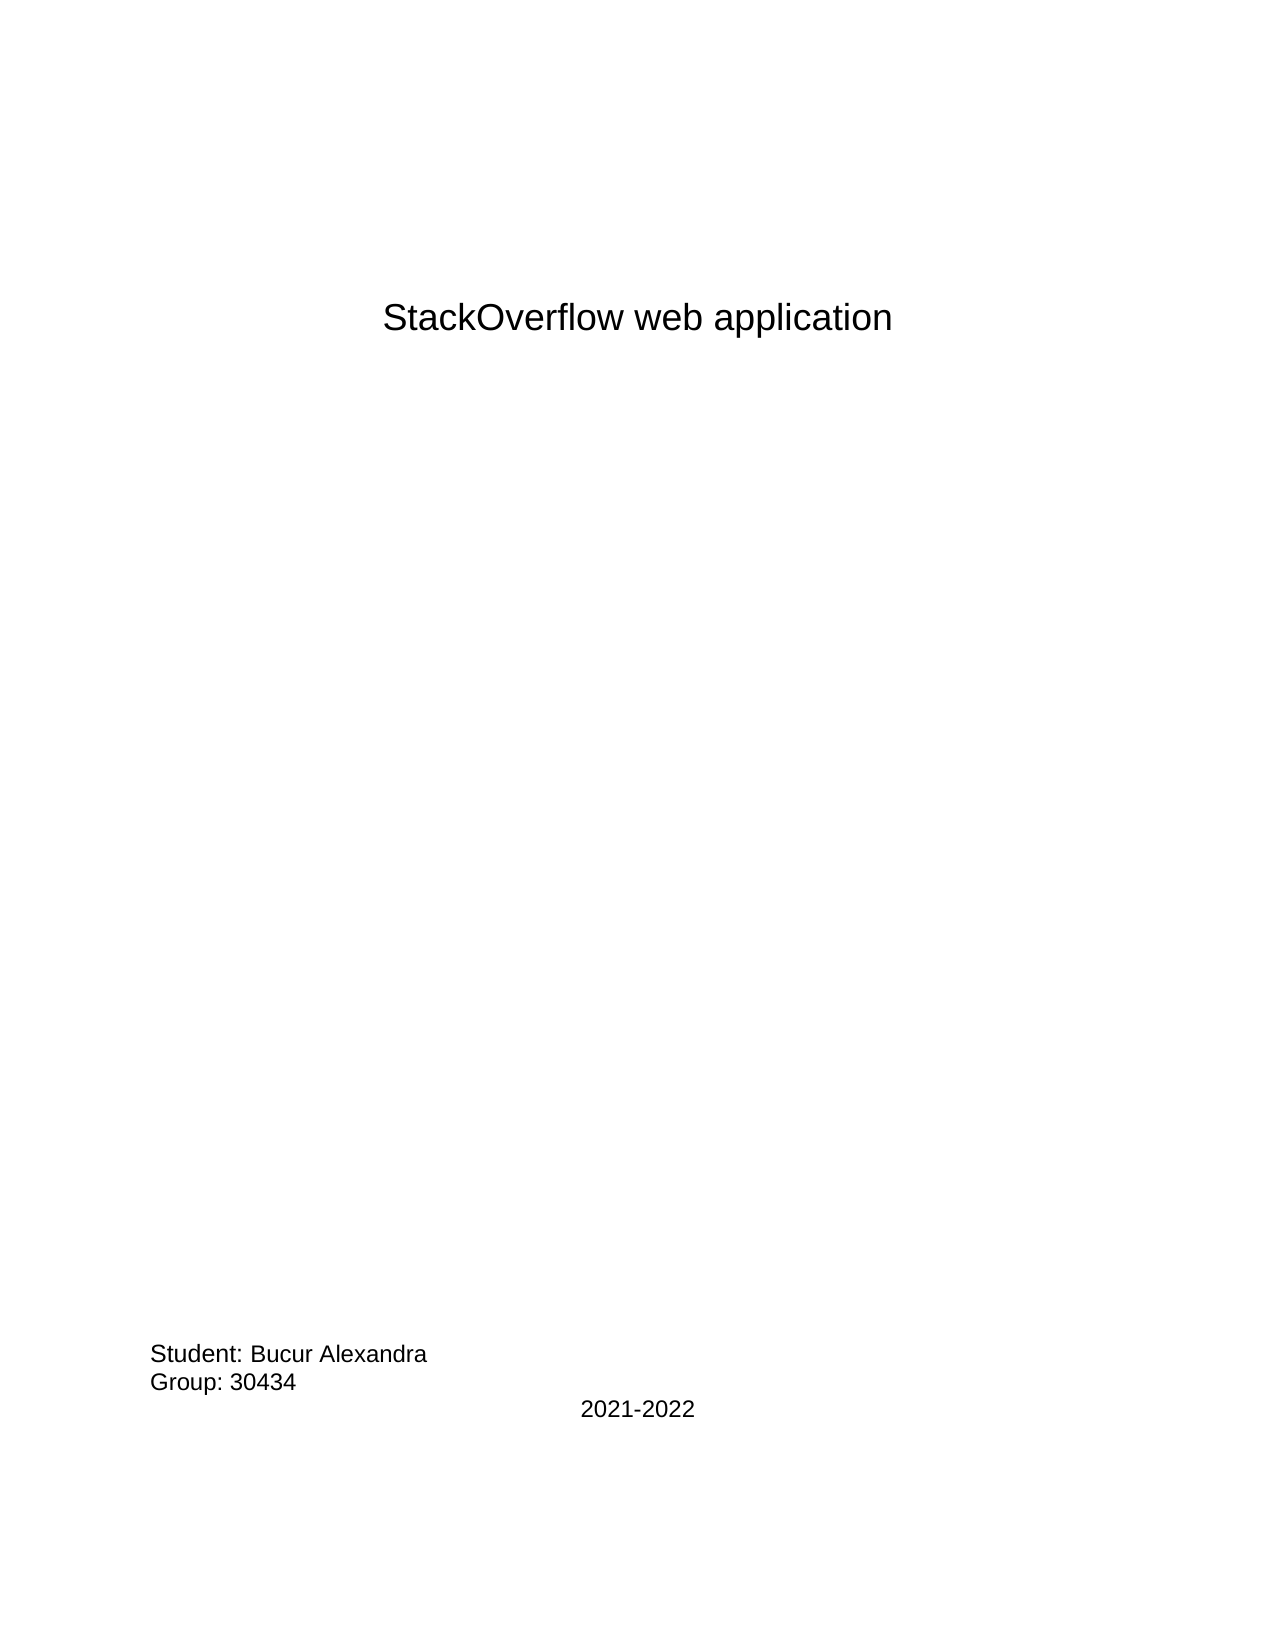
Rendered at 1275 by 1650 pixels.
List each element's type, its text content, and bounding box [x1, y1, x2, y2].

text StackOverflow web application [150, 295, 1125, 338]
text 2021-2022 [150, 1395, 1125, 1423]
text Student: Bucur Alexandra [150, 1339, 1125, 1367]
text Group: 30434 [150, 1367, 1125, 1395]
